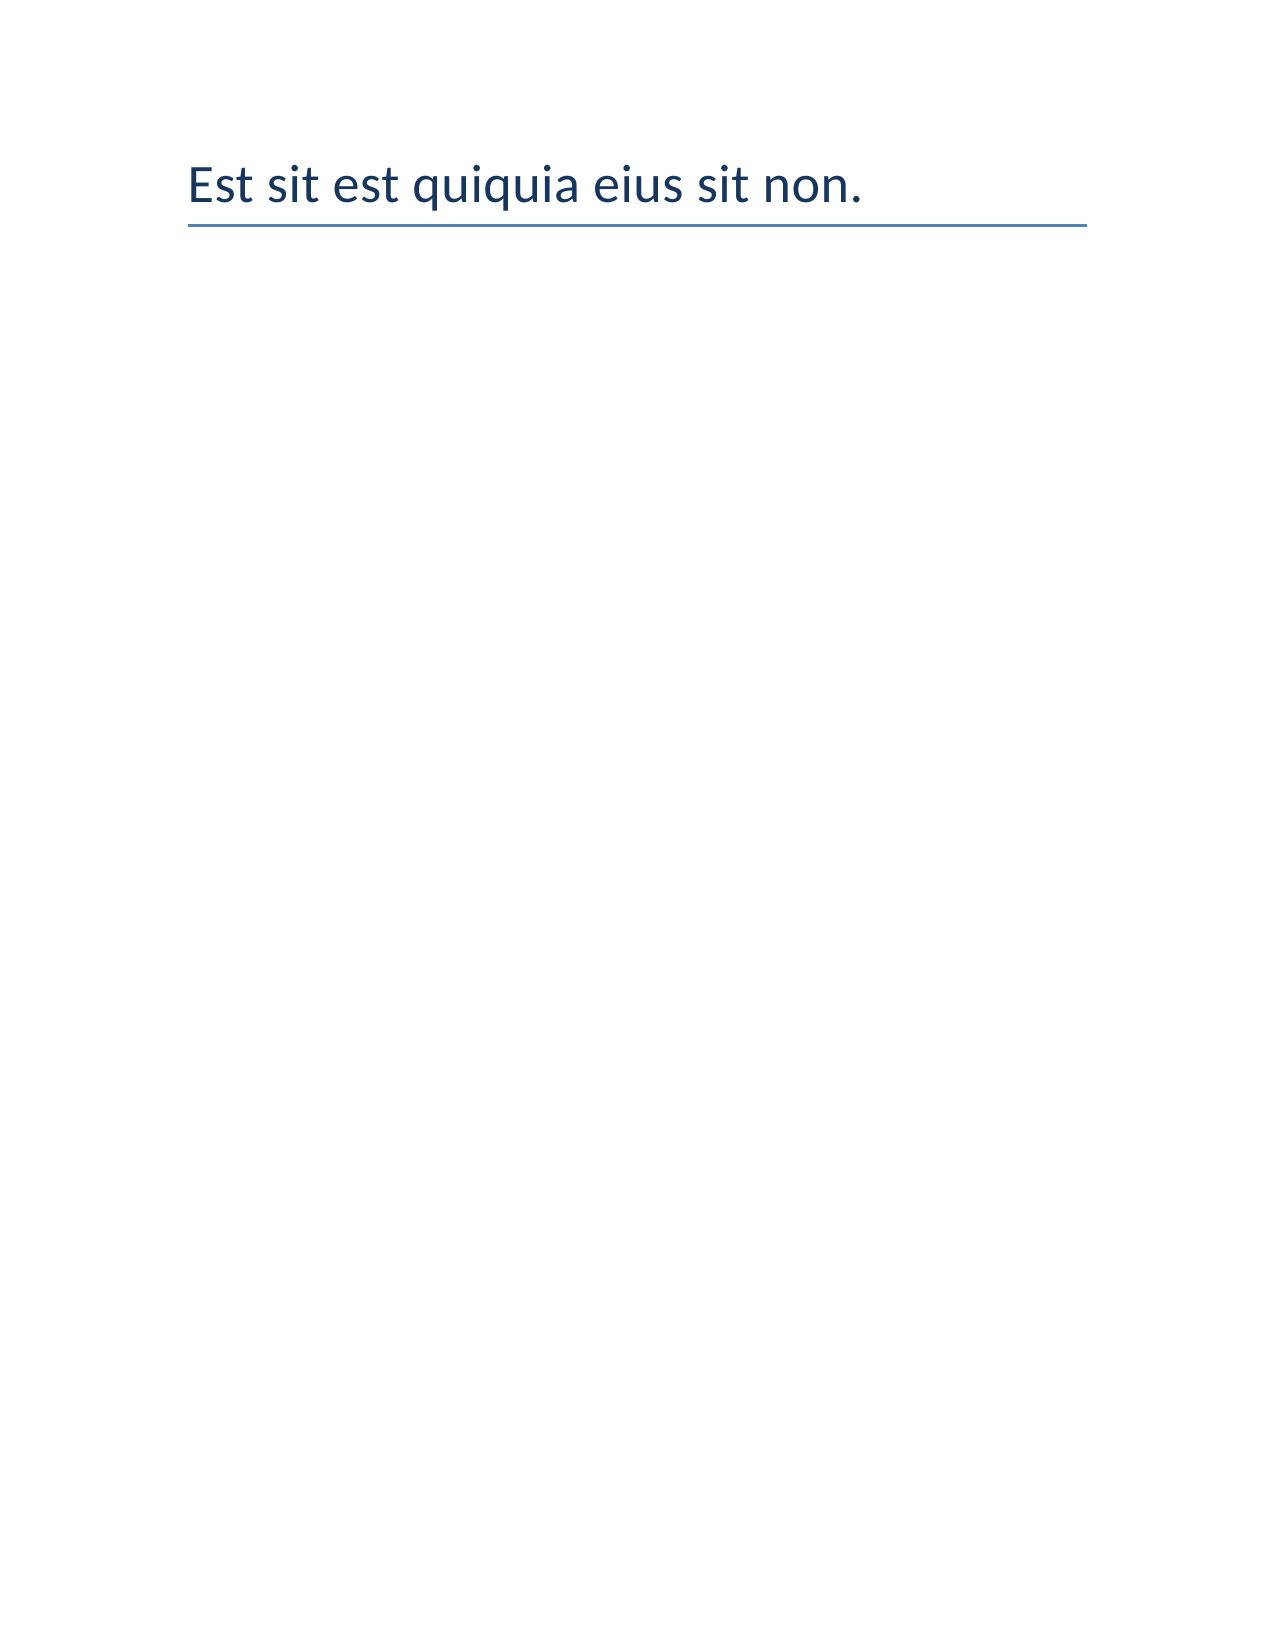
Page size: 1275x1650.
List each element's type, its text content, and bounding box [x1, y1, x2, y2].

title Est sit est quiquia eius sit non. [187, 150, 1087, 227]
